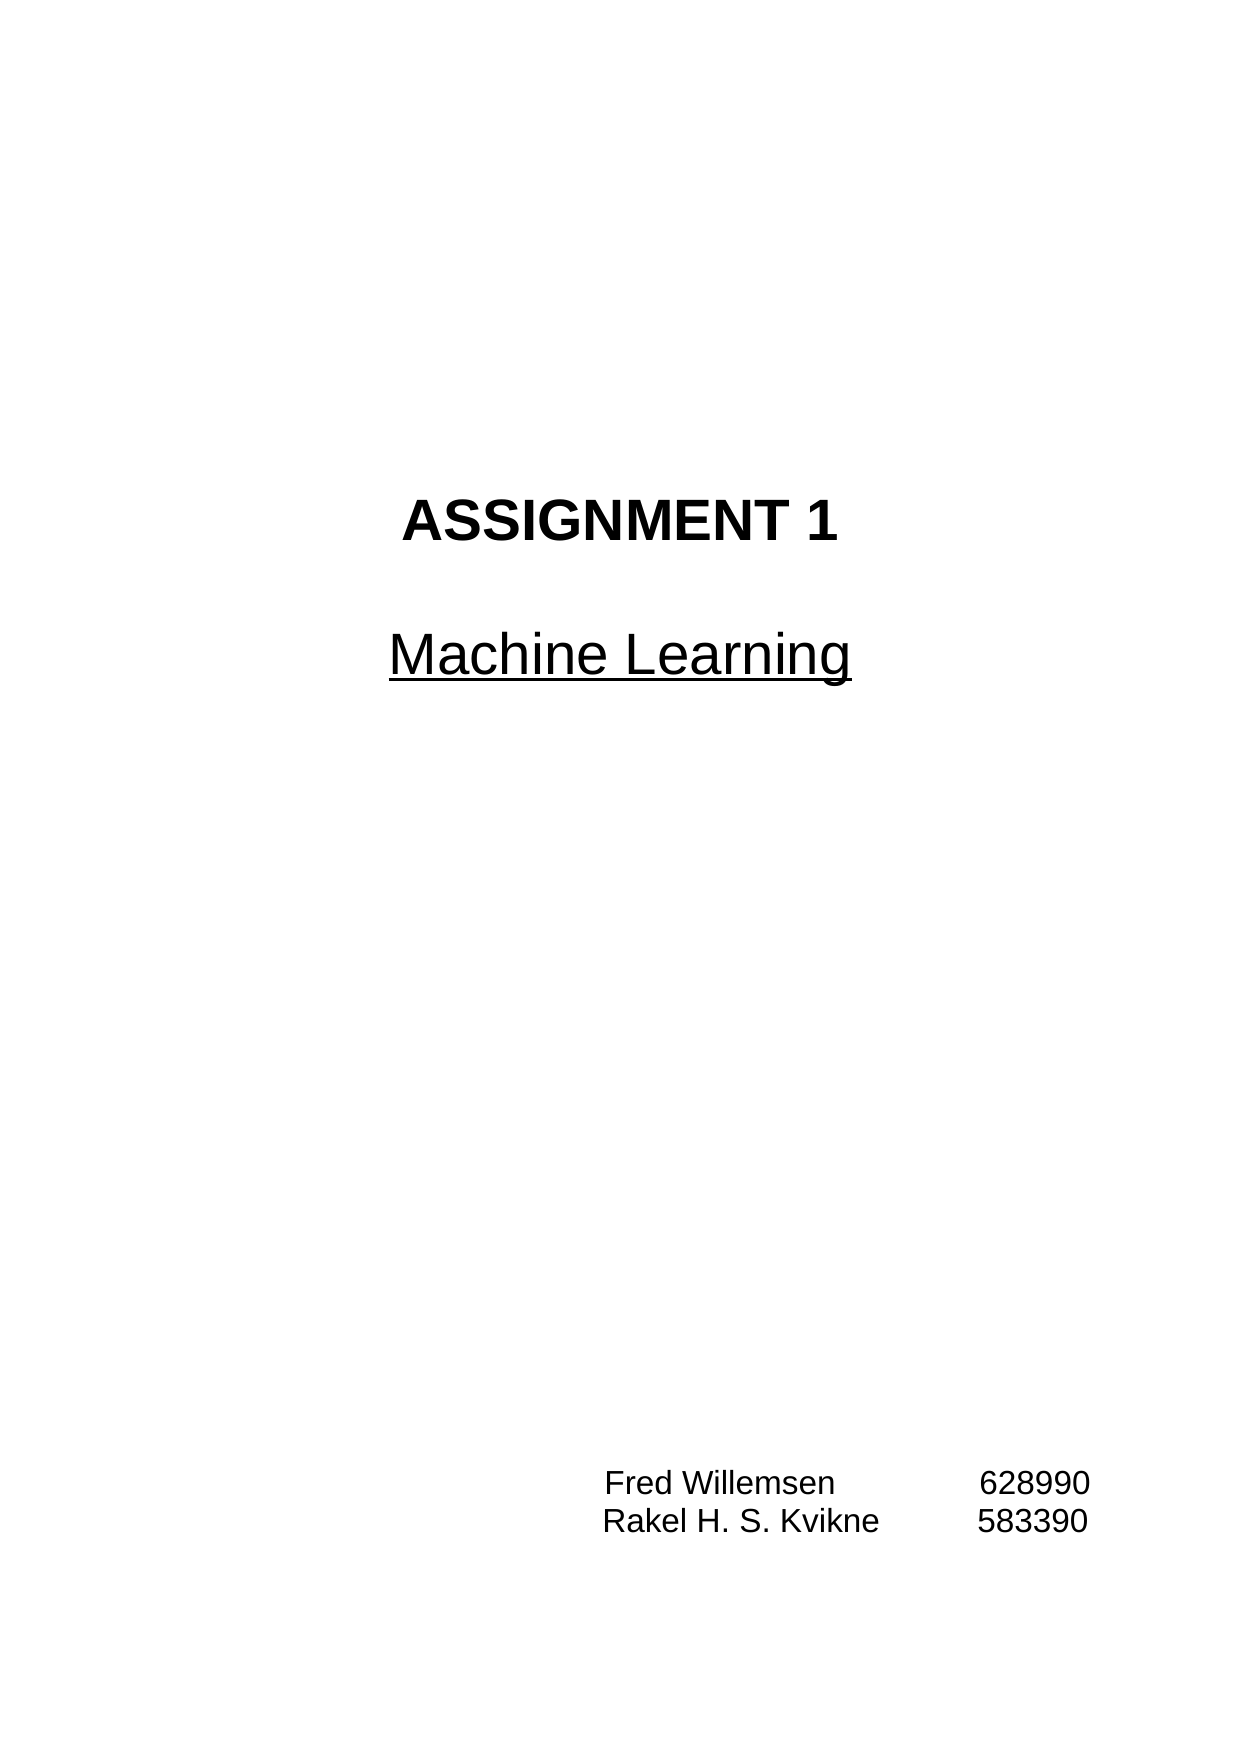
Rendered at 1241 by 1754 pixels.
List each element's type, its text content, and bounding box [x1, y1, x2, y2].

text Machine Learning [150, 619, 1090, 687]
text ASSIGNMENT 1 [150, 485, 1090, 552]
text Fred Willemsen 628990 [150, 1463, 1090, 1501]
text Rakel H. S. Kvikne 583390 [525, 1501, 1090, 1540]
